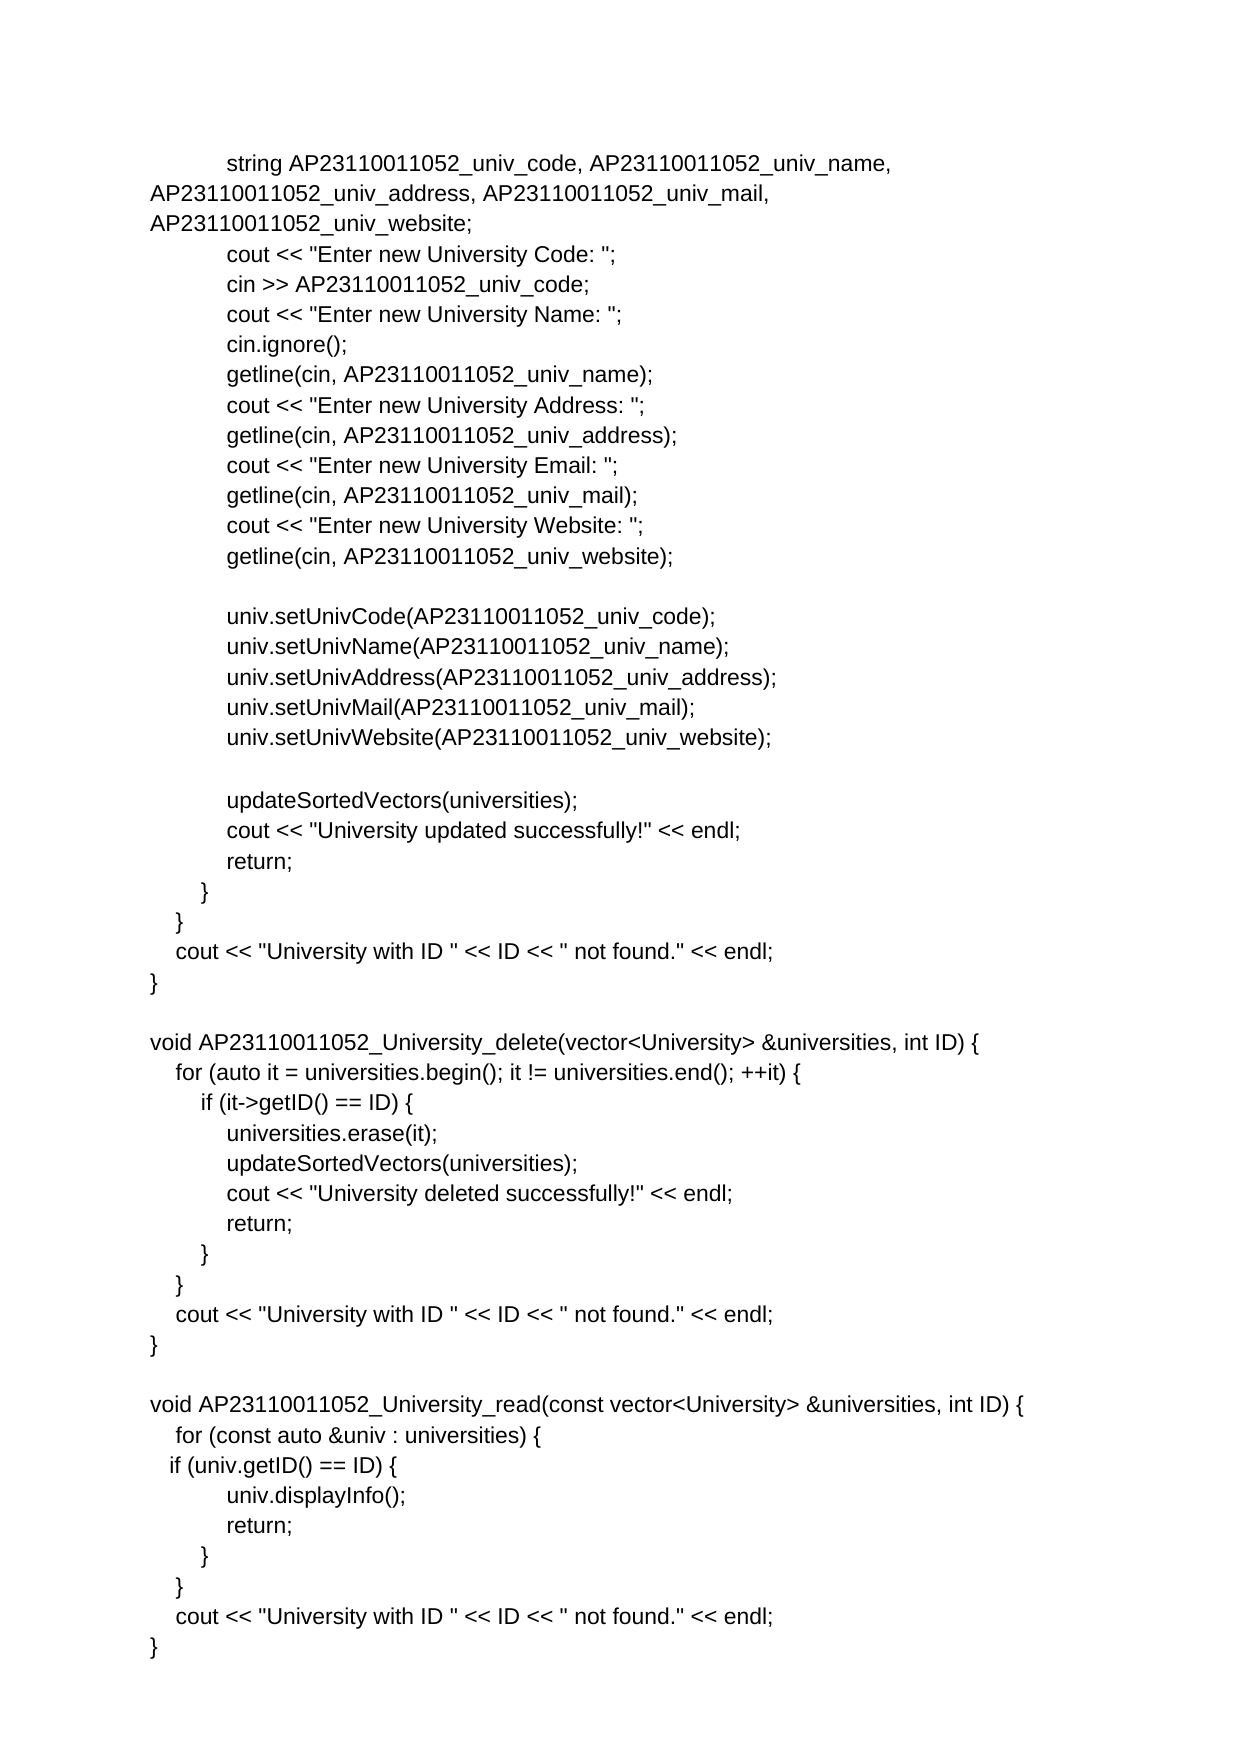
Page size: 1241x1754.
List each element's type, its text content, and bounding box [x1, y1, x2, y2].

text univ.setUnivWebsite(AP23110011052_univ_website); [150, 724, 1090, 750]
text } [150, 878, 1090, 904]
text univ.setUnivMail(AP23110011052_univ_mail); [150, 694, 1090, 720]
text univ.setUnivName(AP23110011052_univ_name); [150, 633, 1090, 660]
text cout << "Enter new University Code: "; [150, 241, 1090, 267]
text cout << "University updated successfully!" << endl; [150, 817, 1090, 844]
text return; [150, 848, 1090, 874]
text cin.ignore(); [150, 331, 1090, 358]
text for (const auto &univ : universities) { [150, 1422, 1090, 1448]
text } [150, 1331, 1090, 1357]
text } [150, 1633, 1090, 1659]
text getline(cin, AP23110011052_univ_mail); [150, 482, 1090, 509]
text } [150, 1271, 1090, 1297]
text univ.setUnivCode(AP23110011052_univ_code); [150, 603, 1090, 629]
text univ.displayInfo(); [150, 1482, 1090, 1508]
text if (it->getID() == ID) { [150, 1089, 1090, 1116]
text } [150, 1573, 1090, 1599]
text } [150, 908, 1090, 934]
text cout << "University with ID " << ID << " not found." << endl; [150, 1301, 1090, 1327]
text string AP23110011052_univ_code, AP23110011052_univ_name, AP23110011052_univ_address, AP23110011052_univ_mail, AP23110011052_univ_website; [150, 150, 1090, 237]
text getline(cin, AP23110011052_univ_website); [150, 543, 1090, 569]
text cout << "Enter new University Address: "; [150, 392, 1090, 418]
text cout << "University with ID " << ID << " not found." << endl; [150, 938, 1090, 964]
text for (auto it = universities.begin(); it != universities.end(); ++it) { [150, 1059, 1090, 1085]
text cout << "Enter new University Website: "; [150, 512, 1090, 539]
text cin >> AP23110011052_univ_code; [150, 271, 1090, 297]
text } [150, 1240, 1090, 1267]
text } [150, 968, 1090, 995]
text getline(cin, AP23110011052_univ_address); [150, 422, 1090, 448]
text void AP23110011052_University_read(const vector<University> &universities, int ID) { [150, 1391, 1090, 1418]
text cout << "Enter new University Email: "; [150, 452, 1090, 478]
text univ.setUnivAddress(AP23110011052_univ_address); [150, 663, 1090, 690]
text cout << "Enter new University Name: "; [150, 301, 1090, 327]
text updateSortedVectors(universities); [150, 1150, 1090, 1176]
text } [150, 1542, 1090, 1569]
text cout << "University with ID " << ID << " not found." << endl; [150, 1603, 1090, 1629]
text universities.erase(it); [150, 1119, 1090, 1146]
text return; [150, 1210, 1090, 1236]
text getline(cin, AP23110011052_univ_name); [150, 361, 1090, 388]
text return; [150, 1512, 1090, 1538]
text if (univ.getID() == ID) { [150, 1452, 1090, 1478]
text cout << "University deleted successfully!" << endl; [150, 1180, 1090, 1206]
text updateSortedVectors(universities); [150, 787, 1090, 813]
text void AP23110011052_University_delete(vector<University> &universities, int ID) { [150, 1029, 1090, 1055]
